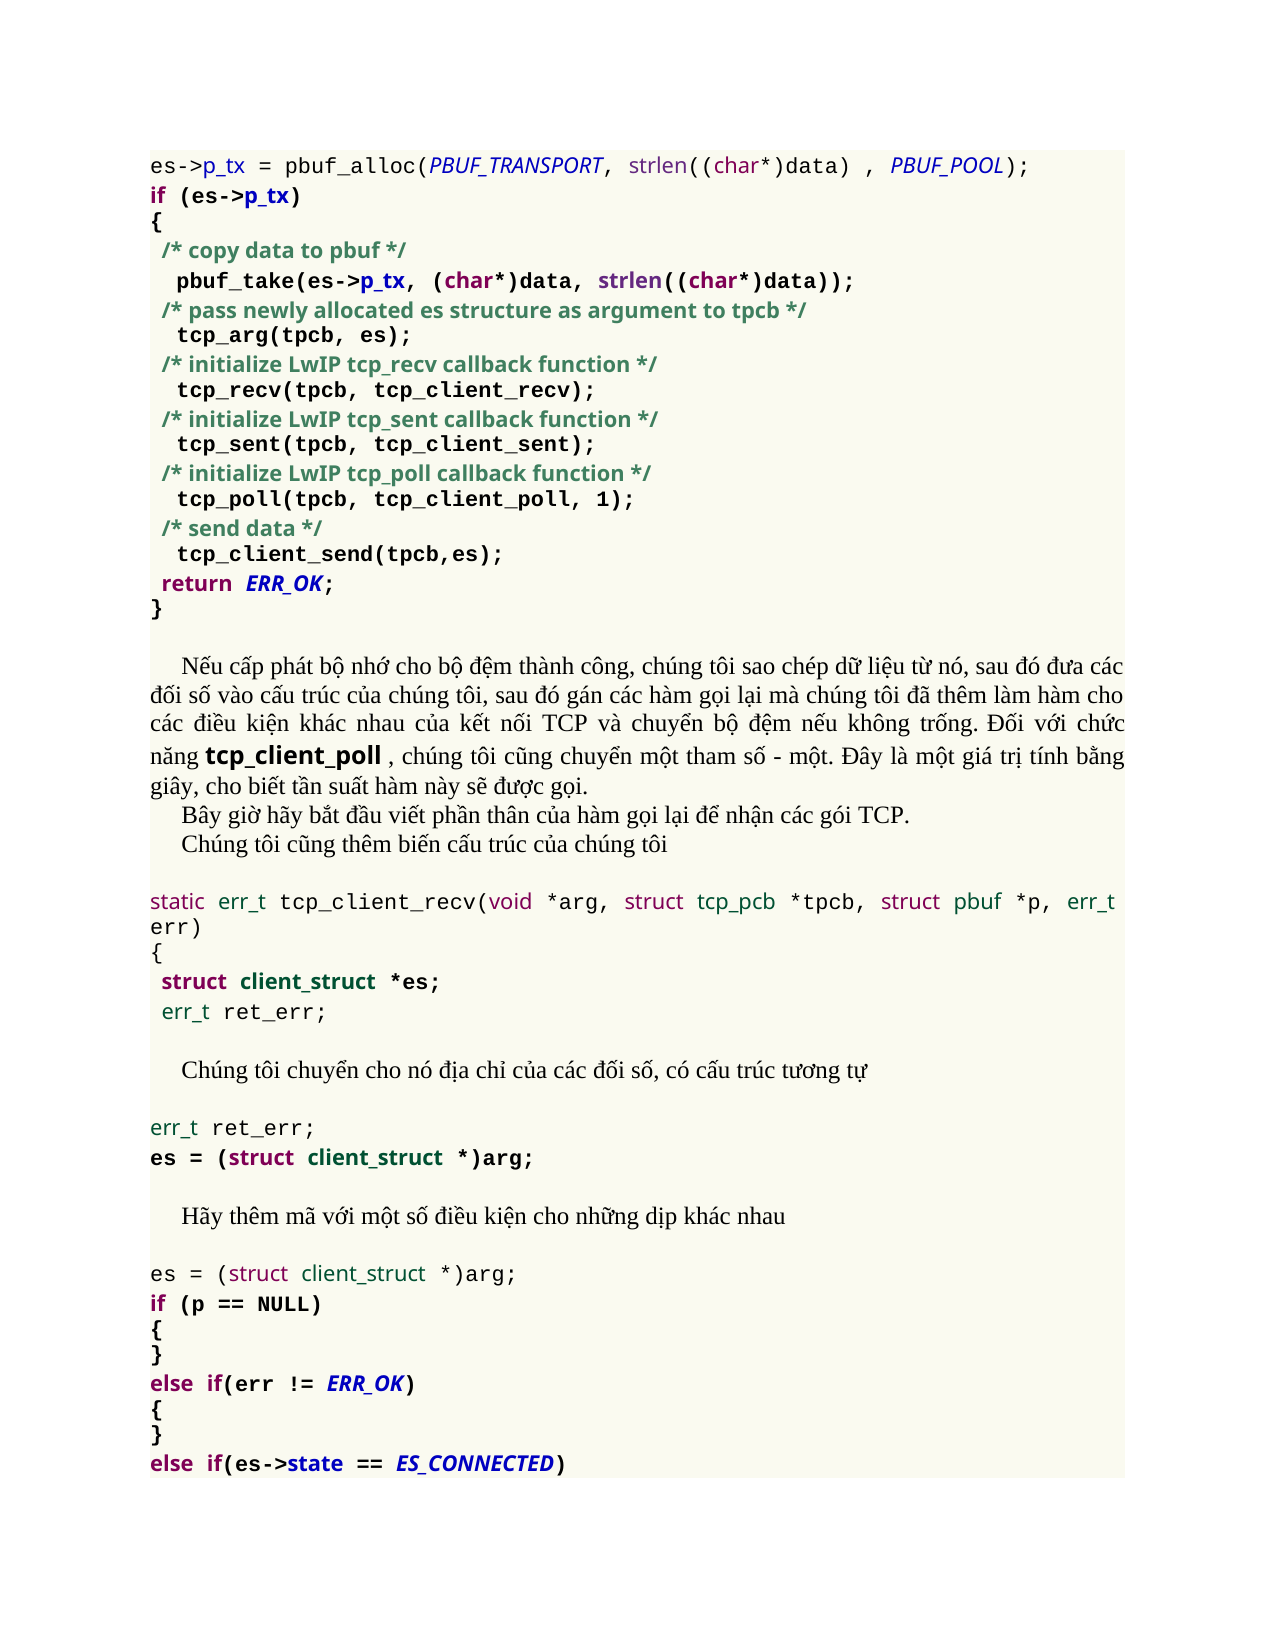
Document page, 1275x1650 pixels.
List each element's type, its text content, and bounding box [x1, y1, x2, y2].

text } [150, 597, 1125, 622]
text err_t ret_err; [150, 996, 1125, 1026]
text static err_t tcp_client_recv(void *arg, struct tcp_pcb *tpcb, struct pbuf *p, err_t err) [150, 886, 1125, 941]
text /* initialize LwIP tcp_recv callback function */ [150, 349, 1125, 379]
text /* initialize LwIP tcp_sent callback function */ [150, 404, 1125, 433]
text else if(es->state == ES_CONNECTED) [150, 1448, 1125, 1478]
text Chúng tôi cũng thêm biến cấu trúc của chúng tôi [150, 829, 1125, 858]
text { [150, 1398, 1125, 1423]
text es = (struct client_struct *)arg; [150, 1142, 1125, 1172]
text es = (struct client_struct *)arg; [150, 1258, 1125, 1288]
text if (p == NULL) [150, 1288, 1125, 1318]
text tcp_sent(tpcb, tcp_client_sent); [150, 433, 1125, 458]
text /* pass newly allocated es structure as argument to tpcb */ [150, 294, 1125, 324]
text es->p_tx = pbuf_alloc(PBUF_TRANSPORT, strlen((char*)data) , PBUF_POOL); [150, 150, 1125, 180]
text tcp_arg(tpcb, es); [150, 324, 1125, 349]
text } [150, 1423, 1125, 1448]
text /* initialize LwIP tcp_poll callback function */ [150, 458, 1125, 488]
text } [150, 1343, 1125, 1368]
text tcp_client_send(tpcb,es); [150, 543, 1125, 567]
text err_t ret_err; [150, 1112, 1125, 1142]
text Bây giờ hãy bắt đầu viết phần thân của hàm gọi lại để nhận các gói TCP. [150, 800, 1125, 829]
text if (es->p_tx) [150, 180, 1125, 210]
text { [150, 210, 1125, 235]
text /* send data */ [150, 513, 1125, 543]
text { [150, 941, 1125, 966]
text Chúng tôi chuyển cho nó địa chỉ của các đối số, có cấu trúc tương tự [150, 1055, 1125, 1083]
text Hãy thêm mã với một số điều kiện cho những dịp khác nhau [150, 1201, 1125, 1230]
text Nếu cấp phát bộ nhớ cho bộ đệm thành công, chúng tôi sao chép dữ liệu từ nó, sau đó đưa các đối số vào cấu trúc của chúng tôi, sau đó gán các hàm gọi lại mà chúng tôi đã thêm làm hàm cho các điều kiện khác nhau của kết nối TCP và chuyển bộ đệm nếu không trống. Đối với chức năng tcp_client_poll , chúng tôi cũng chuyển một tham số - một. Đây là một giá trị tính bằng giây, cho biết tần suất hàm này sẽ được gọi. [150, 651, 1125, 800]
text tcp_poll(tpcb, tcp_client_poll, 1); [150, 488, 1125, 513]
text tcp_recv(tpcb, tcp_client_recv); [150, 379, 1125, 404]
text return ERR_OK; [150, 567, 1125, 597]
text pbuf_take(es->p_tx, (char*)data, strlen((char*)data)); [150, 264, 1125, 294]
text { [150, 1318, 1125, 1343]
text struct client_struct *es; [150, 966, 1125, 996]
text /* copy data to pbuf */ [150, 235, 1125, 264]
text else if(err != ERR_OK) [150, 1368, 1125, 1398]
